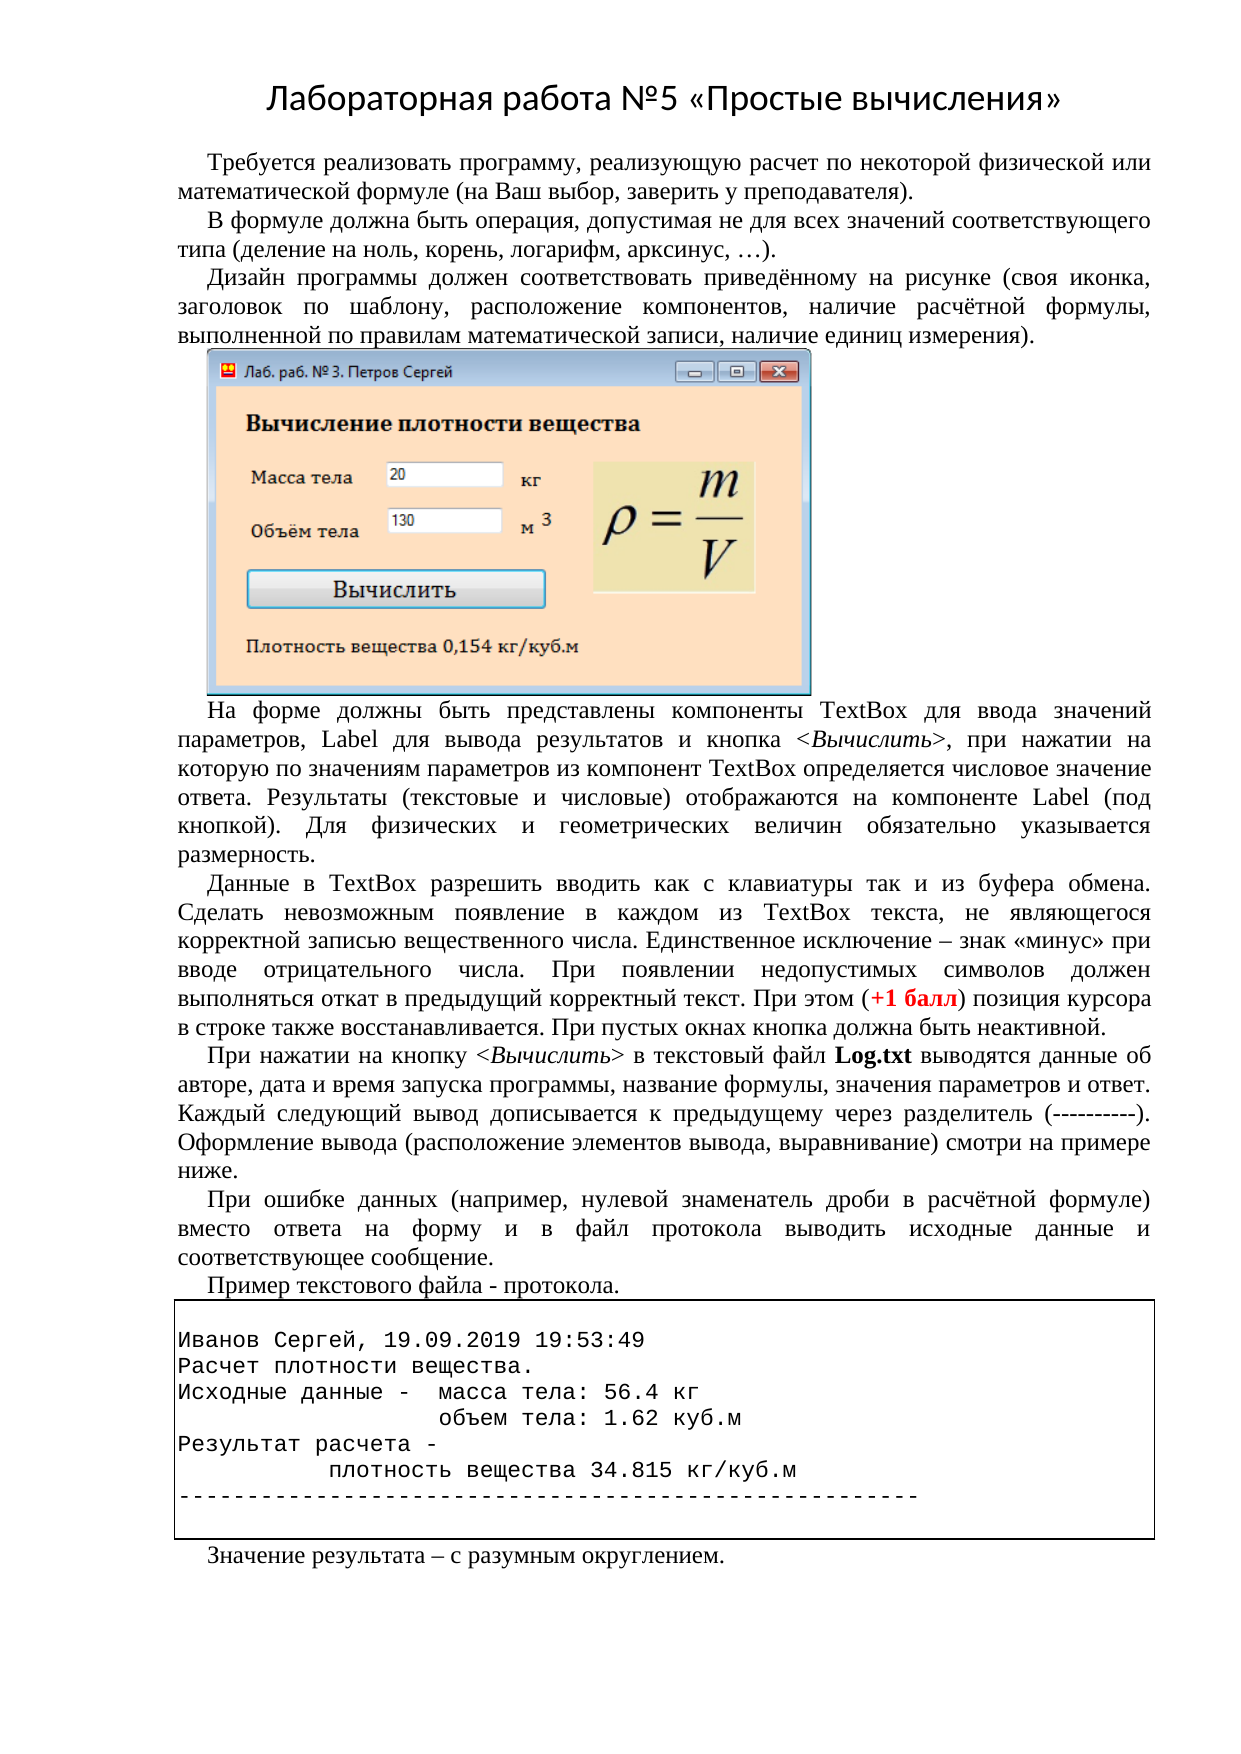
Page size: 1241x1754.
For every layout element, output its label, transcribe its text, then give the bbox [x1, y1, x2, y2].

text Пример текстового файла - протокола. [177, 1271, 1152, 1299]
text Значение результата – с разумным округлением. [177, 1540, 1152, 1569]
text ------------------------------------------------------ [177, 1484, 1152, 1510]
text Лабораторная работа №5 «Простые вычисления» [177, 74, 1152, 120]
text Расчет плотности вещества. [177, 1355, 1152, 1381]
text На форме должны быть представлены компоненты TextBox для ввода значений параметров, Label для вывода результатов и кнопка <Вычислить>, при нажатии на которую по значениям параметров из компонент TextBox определяется числовое значение ответа. Результаты (текстовые и числовые) отображаются на компоненте Label (под кнопкой). Для физических и геометрических величин обязательно указывается размерность. [177, 696, 1152, 868]
text При ошибке данных (например, нулевой знаменатель дроби в расчётной формуле) вместо ответа на форму и в файл протокола выводить исходные данные и соответствующее сообщение. [177, 1184, 1152, 1271]
text объем тела: 1.62 куб.м [177, 1407, 1152, 1433]
text Данные в TextBox разрешить вводить как с клавиатуры так и из буфера обмена. Сделать невозможным появление в каждом из TextBox текста, не являющегося корректной записью вещественного числа. Единственное исключение – знак «минус» при вводе отрицательного числа. При появлении недопустимых символов должен выполняться откат в предыдущий корректный текст. При этом (+1 балл) позиция курсора в строке также восстанавливается. При пустых окнах кнопка должна быть неактивной. [177, 868, 1152, 1041]
text Требуется реализовать программу, реализующую расчет по некоторой физической или математической формуле (на Ваш выбор, заверить у преподавателя). [177, 147, 1152, 205]
picture [206, 348, 812, 696]
text Результат расчета - [177, 1433, 1152, 1458]
text При нажатии на кнопку <Вычислить> в текстовый файл Log.txt выводятся данные об авторе, дата и время запуска программы, название формулы, значения параметров и ответ. Каждый следующий вывод дописывается к предыдущему через разделитель (----------). Оформление вывода (расположение элементов вывода, выравнивание) смотри на примере ниже. [177, 1041, 1152, 1184]
text Исходные данные - масса тела: 56.4 кг [177, 1381, 1152, 1407]
text Дизайн программы должен соответствовать приведённому на рисунке (своя иконка, заголовок по шаблону, расположение компонентов, наличие расчётной формулы, выполненной по правилам математической записи, наличие единиц измерения). [177, 262, 1152, 349]
text Иванов Сергей, 19.09.2019 19:53:49 [177, 1329, 1152, 1355]
text плотность вещества 34.815 кг/куб.м [177, 1458, 1152, 1484]
text В формуле должна быть операция, допустимая не для всех значений соответствующего типа (деление на ноль, корень, логарифм, арксинус, …). [177, 205, 1152, 262]
